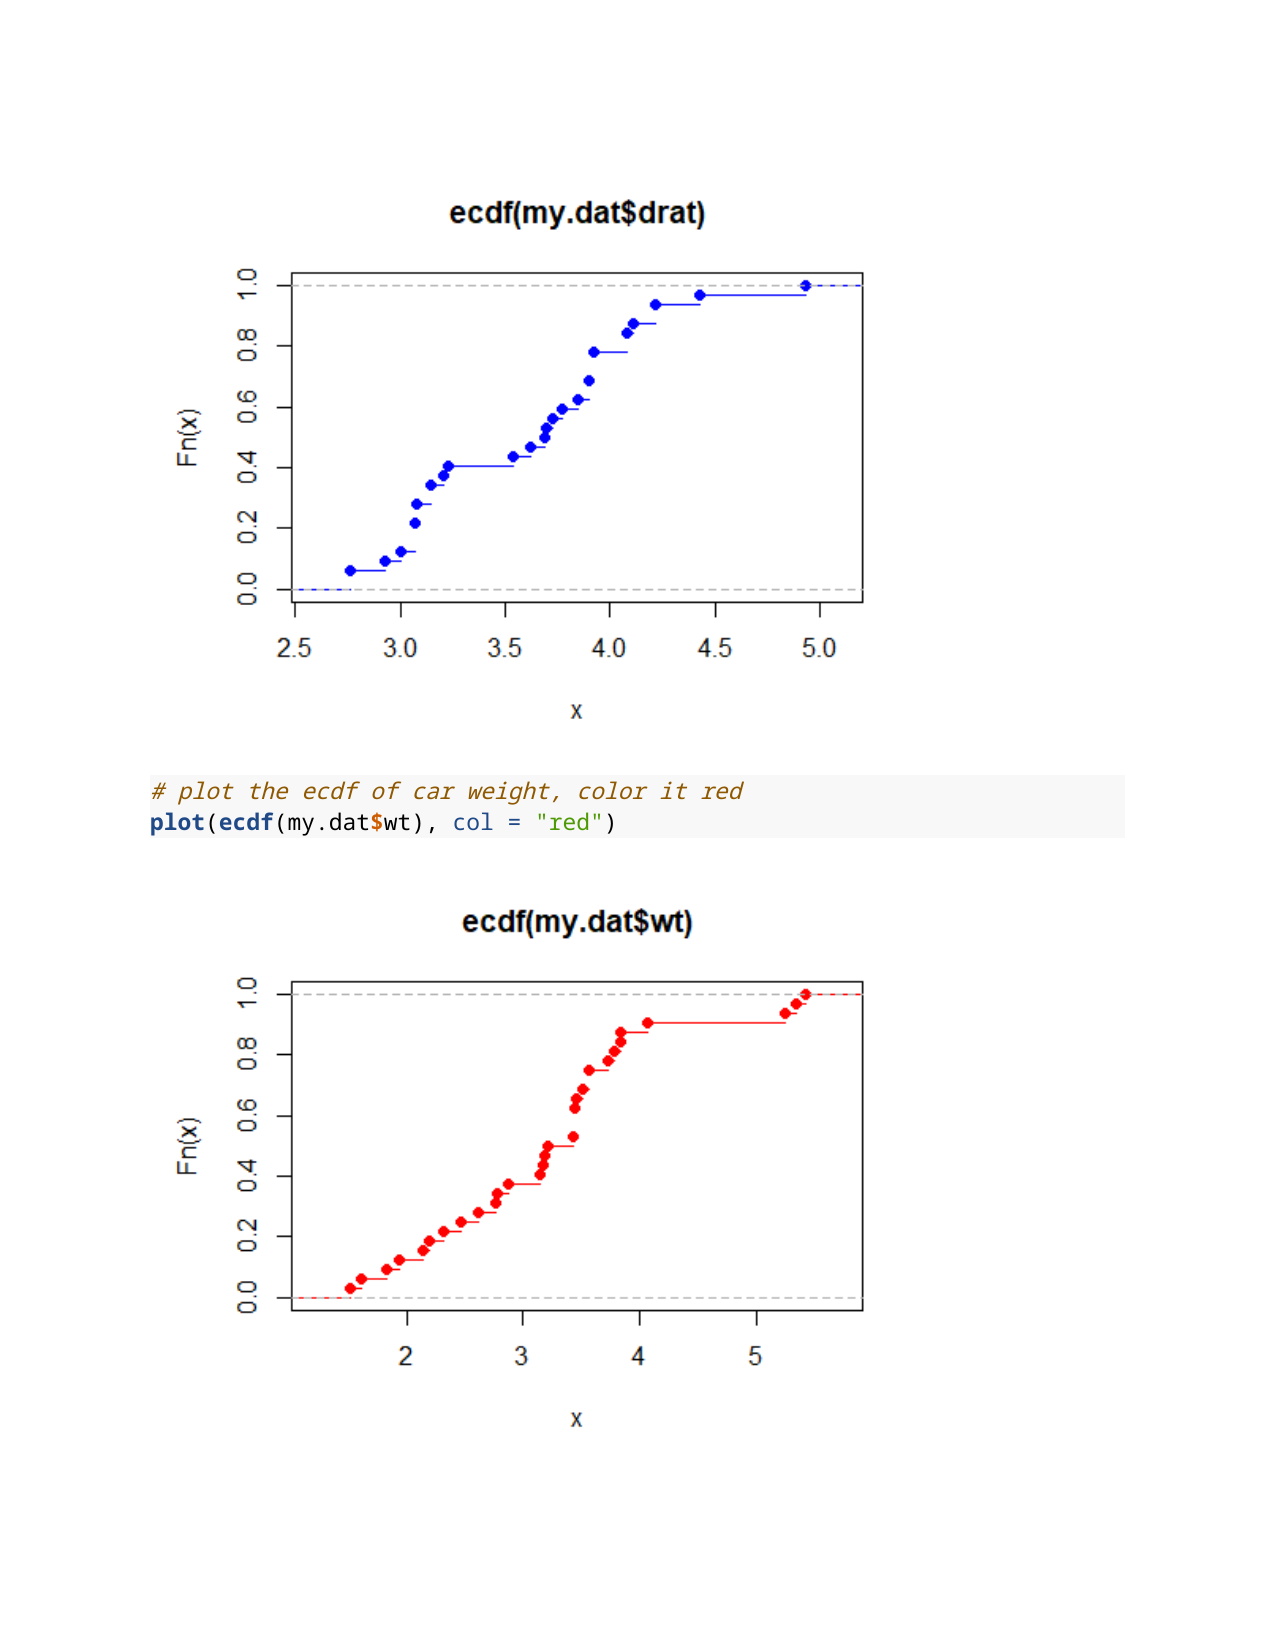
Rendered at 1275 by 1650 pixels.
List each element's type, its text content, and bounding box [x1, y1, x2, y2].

picture [168, 150, 927, 757]
text # plot the ecdf of car weight, color it red plot(ecdf(my.dat$wt), col = "red") [617, 775, 1125, 838]
picture [168, 858, 927, 1465]
